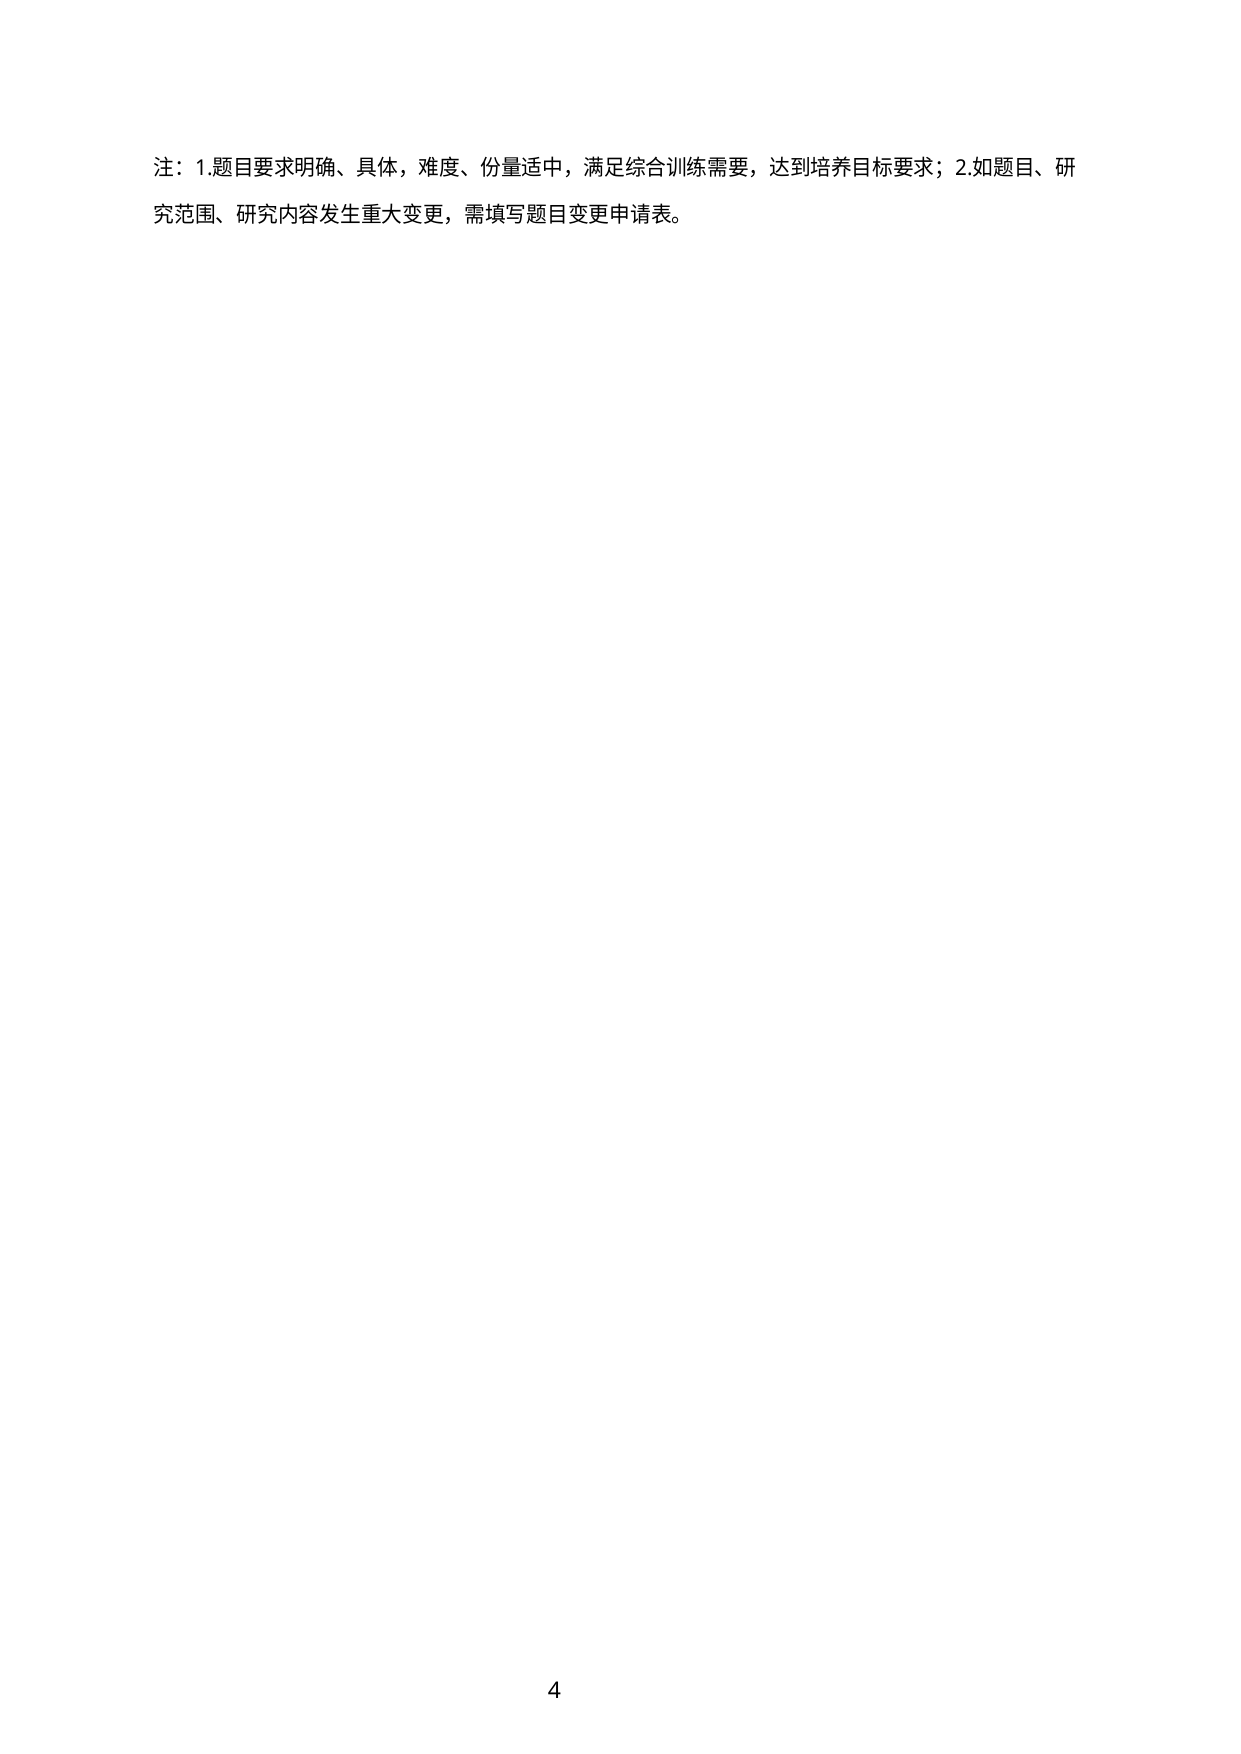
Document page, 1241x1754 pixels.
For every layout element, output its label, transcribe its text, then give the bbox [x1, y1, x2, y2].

text 注：1.题目要求明确、具体，难度、份量适中，满足综合训练需要，达到培养目标要求；2.如题目、研究范围、研究内容发生重大变更，需填写题目变更申请表。 [153, 150, 1093, 228]
